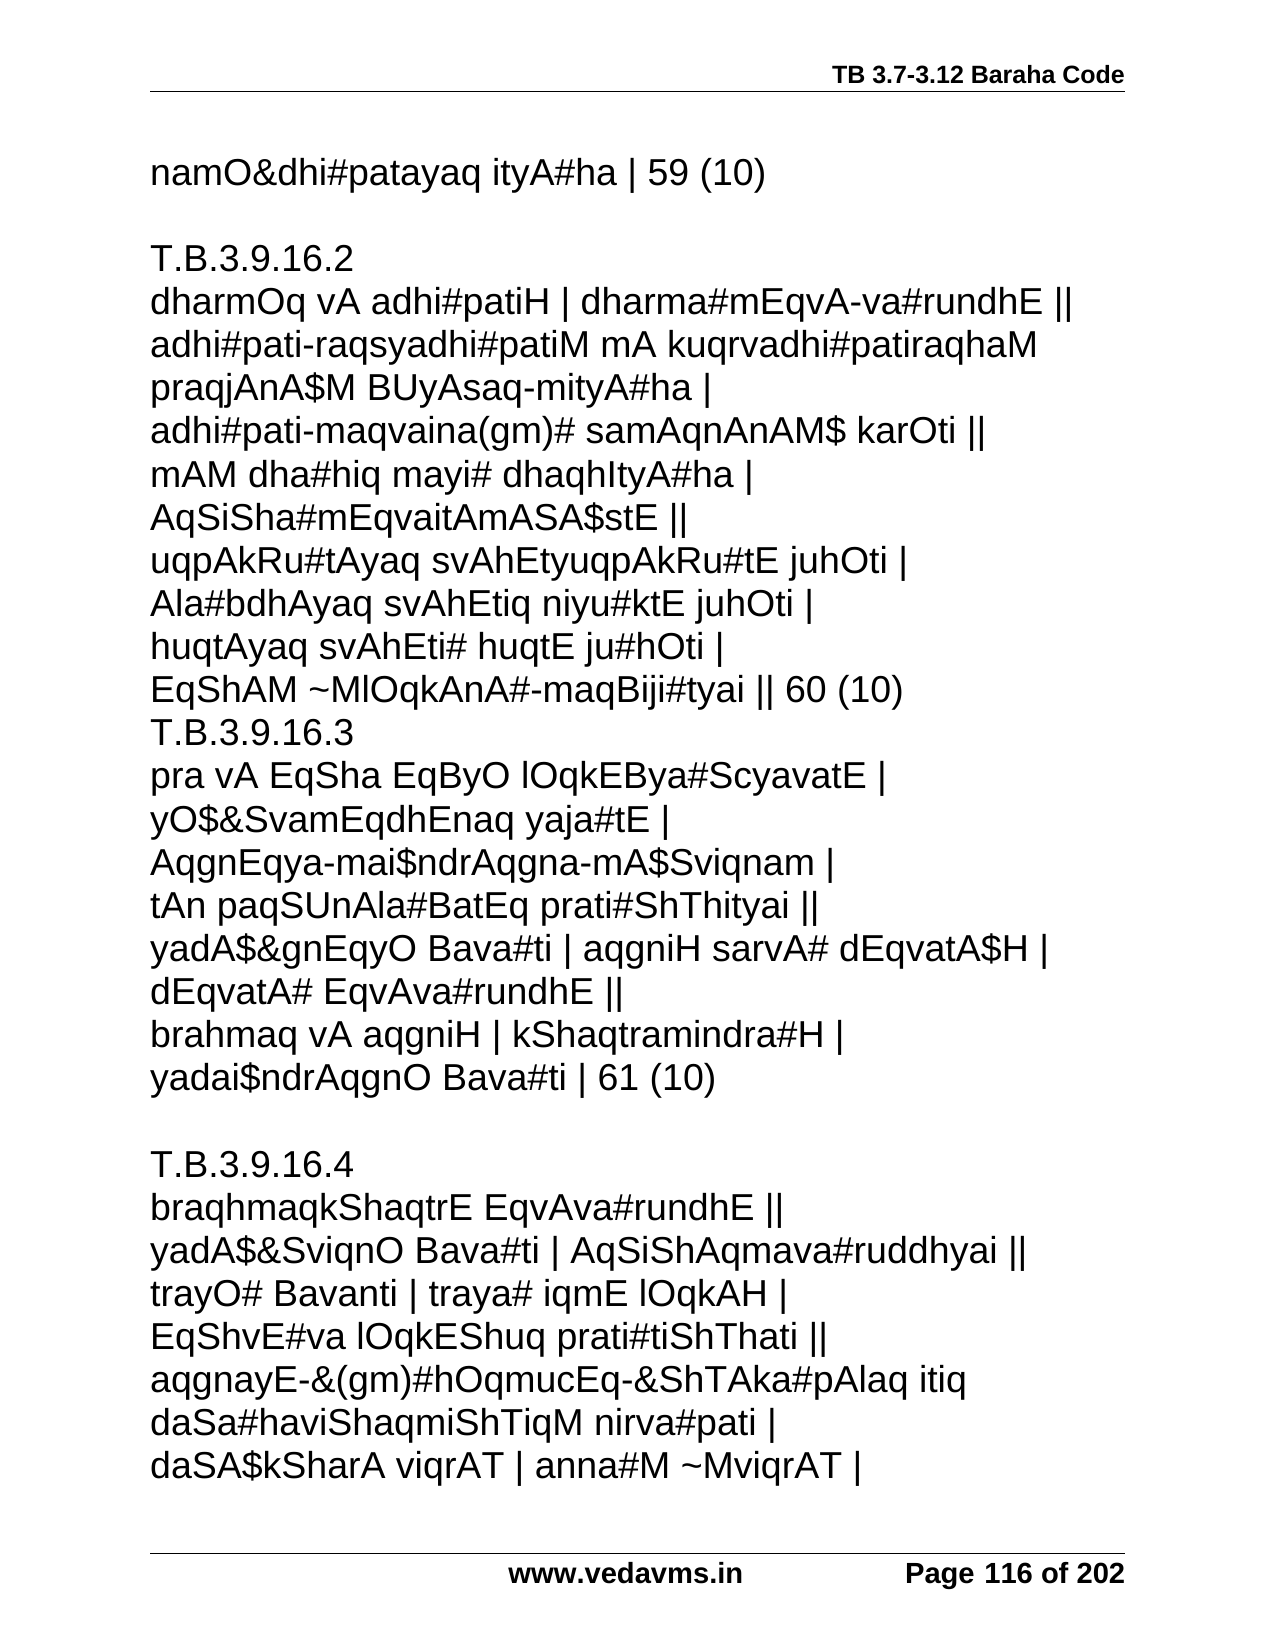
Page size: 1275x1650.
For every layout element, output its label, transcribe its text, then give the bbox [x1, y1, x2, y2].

text daSA$kSharA viqrAT | anna#M ~MviqrAT | [150, 1444, 1125, 1487]
text pra vA EqSha EqByO lOqkEBya#ScyavatE | yO$&SvamEqdhEnaq yaja#tE | [150, 754, 1125, 840]
text T.B.3.9.16.4 [150, 1142, 1125, 1185]
text yadA$&SviqnO Bava#ti | AqSiShAqmava#ruddhyai || [150, 1228, 1125, 1271]
text tAn paqSUnAla#BatEq prati#ShThityai || [150, 883, 1125, 926]
text braqhmaqkShaqtrE EqvAva#rundhE || [150, 1185, 1125, 1228]
text adhi#pati-raqsyadhi#patiM mA kuqrvadhi#patiraqhaM praqjAnA$M BUyAsaq-mityA#ha | [150, 322, 1125, 409]
text EqShAM ~MlOqkAnA#-maqBiji#tyai || 60 (10) [150, 667, 1125, 711]
text trayO# Bavanti | traya# iqmE lOqkAH | [150, 1271, 1125, 1314]
text brahmaq vA aqgniH | kShaqtramindra#H | yadai$ndrAqgnO Bava#ti | 61 (10) [150, 1012, 1125, 1099]
text AqSiSha#mEqvaitAmASA$stE || [150, 495, 1125, 538]
text adhi#pati-maqvaina(gm)# samAqnAnAM$ karOti || [150, 409, 1125, 452]
text T.B.3.9.16.3 [150, 711, 1125, 754]
text aqgnayE-&(gm)#hOqmucEq-&ShTAka#pAlaq itiq daSa#haviShaqmiShTiqM nirva#pati | [150, 1357, 1125, 1444]
text AqgnEqya-mai$ndrAqgna-mA$Sviqnam | [150, 840, 1125, 883]
text huqtAyaq svAhEti# huqtE ju#hOti | [150, 624, 1125, 667]
text yadA$&gnEqyO Bava#ti | aqgniH sarvA# dEqvatA$H | dEqvatA# EqvAva#rundhE || [150, 926, 1125, 1012]
text uqpAkRu#tAyaq svAhEtyuqpAkRu#tE juhOti | [150, 538, 1125, 581]
text EqShvE#va lOqkEShuq prati#tiShThati || [150, 1314, 1125, 1357]
text mAM dha#hiq mayi# dhaqhItyA#ha | [150, 452, 1125, 495]
text Ala#bdhAyaq svAhEtiq niyu#ktE juhOti | [150, 581, 1125, 624]
text dharmOq vA adhi#patiH | dharma#mEqvA-va#rundhE || [150, 279, 1125, 322]
text namO&dhi#patayaq ityA#ha | 59 (10) [150, 150, 1125, 193]
text T.B.3.9.16.2 [150, 236, 1125, 279]
